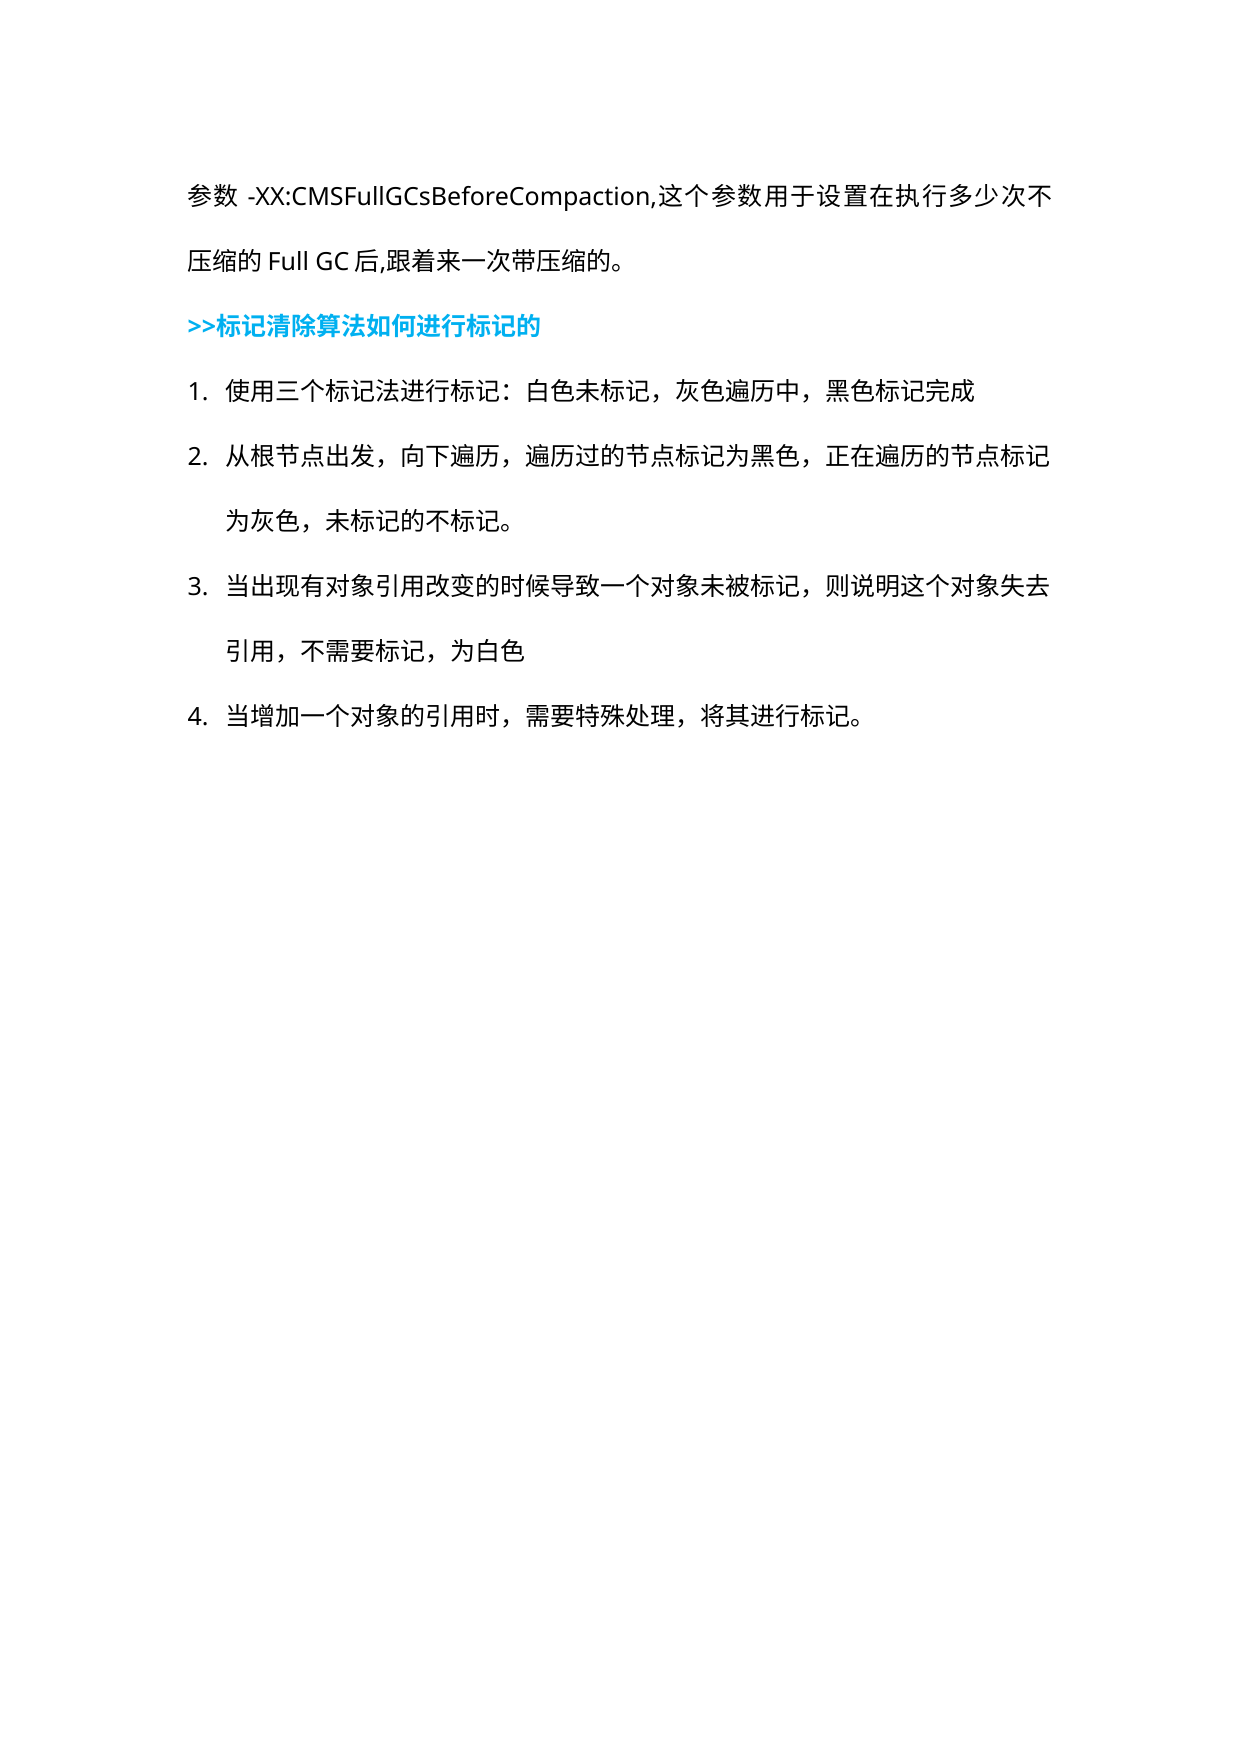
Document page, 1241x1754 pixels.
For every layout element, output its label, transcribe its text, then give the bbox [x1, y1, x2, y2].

list 使用三个标记法进行标记：白色未标记，灰色遍历中，黑色标记完成 [187, 357, 1053, 422]
list 当出现有对象引用改变的时候导致一个对象未被标记，则说明这个对象失去引用，不需要标记，为白色 [187, 552, 1053, 682]
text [187, 162, 1053, 292]
list 当增加一个对象的引用时，需要特殊处理，将其进行标记。 [187, 682, 1053, 747]
text >>标记清除算法如何进行标记的 [187, 292, 1053, 357]
list 从根节点出发，向下遍历，遍历过的节点标记为黑色，正在遍历的节点标记为灰色，未标记的不标记。 [187, 422, 1053, 552]
